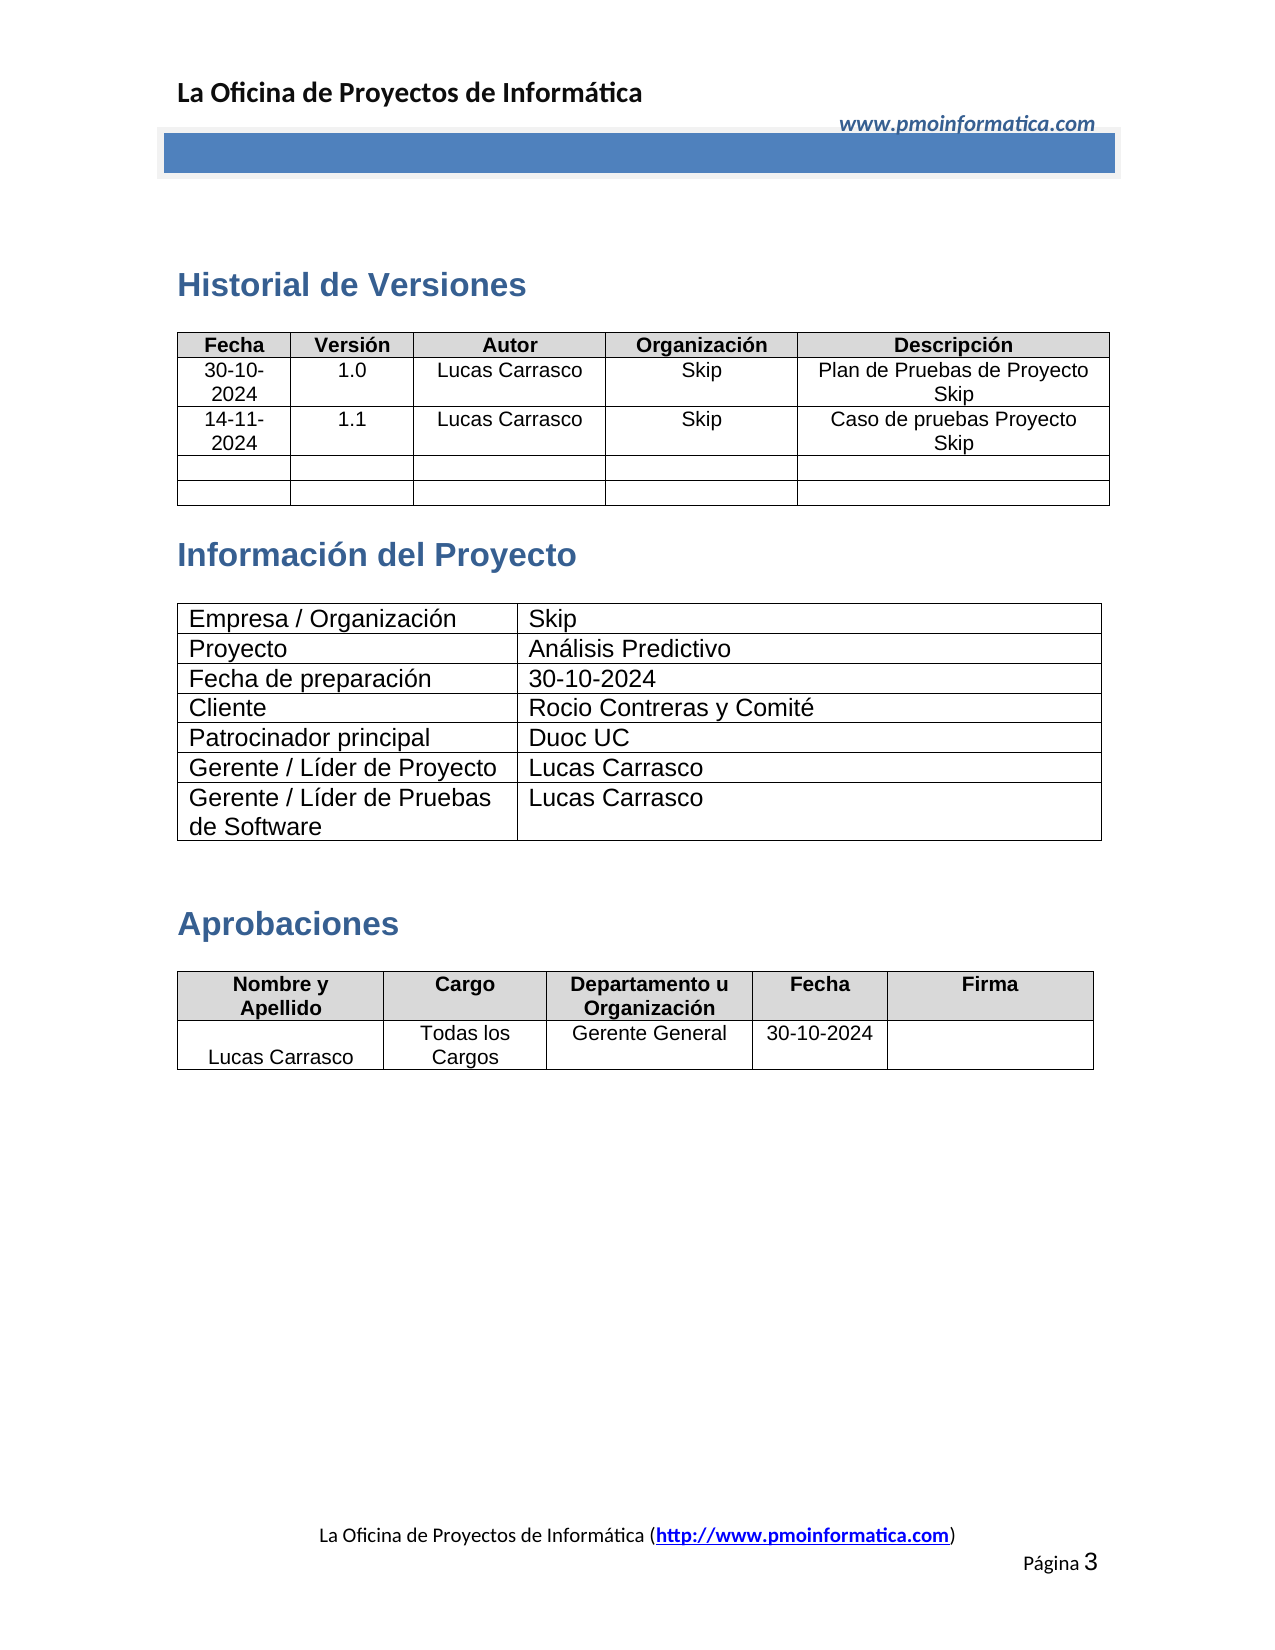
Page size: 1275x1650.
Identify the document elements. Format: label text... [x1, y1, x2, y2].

table_header Descripción [798, 333, 1109, 357]
table_cell Plan de Pruebas de Proyecto Skip [798, 358, 1109, 406]
table_cell [291, 456, 413, 480]
table_cell [178, 456, 290, 480]
table_cell 30-10-2024 [753, 1021, 887, 1069]
table_cell [888, 1021, 1093, 1069]
table_cell [414, 456, 605, 480]
table_cell 14-11-2024 [178, 407, 290, 455]
table_cell [798, 456, 1109, 480]
table_header Fecha [178, 333, 290, 357]
table_header Skip [518, 604, 1101, 633]
table_cell Gerente / Líder de Pruebas de Software [178, 783, 517, 840]
text Historial de Versiones [177, 265, 1098, 303]
table_header Organización [606, 333, 797, 357]
table_cell Proyecto [178, 634, 517, 663]
table_cell Gerente / Líder de Proyecto [178, 753, 517, 782]
table_cell Caso de pruebas Proyecto Skip [798, 407, 1109, 455]
table_cell Lucas Carrasco [518, 753, 1101, 782]
table_cell [606, 456, 797, 480]
table_header Empresa / Organización [178, 604, 517, 633]
table_cell 30-10-2024 [518, 664, 1101, 692]
table_cell [798, 481, 1109, 505]
table_header Nombre y Apellido [178, 972, 383, 1020]
table_header Departamento u Organización [547, 972, 752, 1020]
table_cell Lucas Carrasco [518, 783, 1101, 840]
table_header Fecha [753, 972, 887, 1020]
table_header Firma [888, 972, 1093, 1020]
table_cell Todas los Cargos [384, 1021, 546, 1069]
text Información del Proyecto [177, 535, 1098, 574]
table_cell Skip [606, 407, 797, 455]
table_cell 1.1 [291, 407, 413, 455]
table_cell Fecha de preparación [178, 664, 517, 692]
table_header Autor [414, 333, 605, 357]
text Aprobaciones [177, 903, 1098, 942]
table_cell Patrocinador principal [178, 723, 517, 752]
table_cell Skip [606, 358, 797, 406]
table_cell Rocio Contreras y Comité [518, 694, 1101, 722]
table_cell [606, 481, 797, 505]
table_cell Duoc UC [518, 723, 1101, 752]
table_cell Lucas Carrasco [414, 407, 605, 455]
table_cell Lucas Carrasco [414, 358, 605, 406]
table_cell Gerente General [547, 1021, 752, 1069]
table_cell [291, 481, 413, 505]
table_header Versión [291, 333, 413, 357]
table_cell Lucas Carrasco [178, 1021, 383, 1069]
table_cell [414, 481, 605, 505]
table_cell Cliente [178, 694, 517, 722]
table_cell Análisis Predictivo [518, 634, 1101, 663]
table_header Cargo [384, 972, 546, 1020]
table_cell [178, 481, 290, 505]
table_cell 30-10-2024 [178, 358, 290, 406]
table_cell 1.0 [291, 358, 413, 406]
